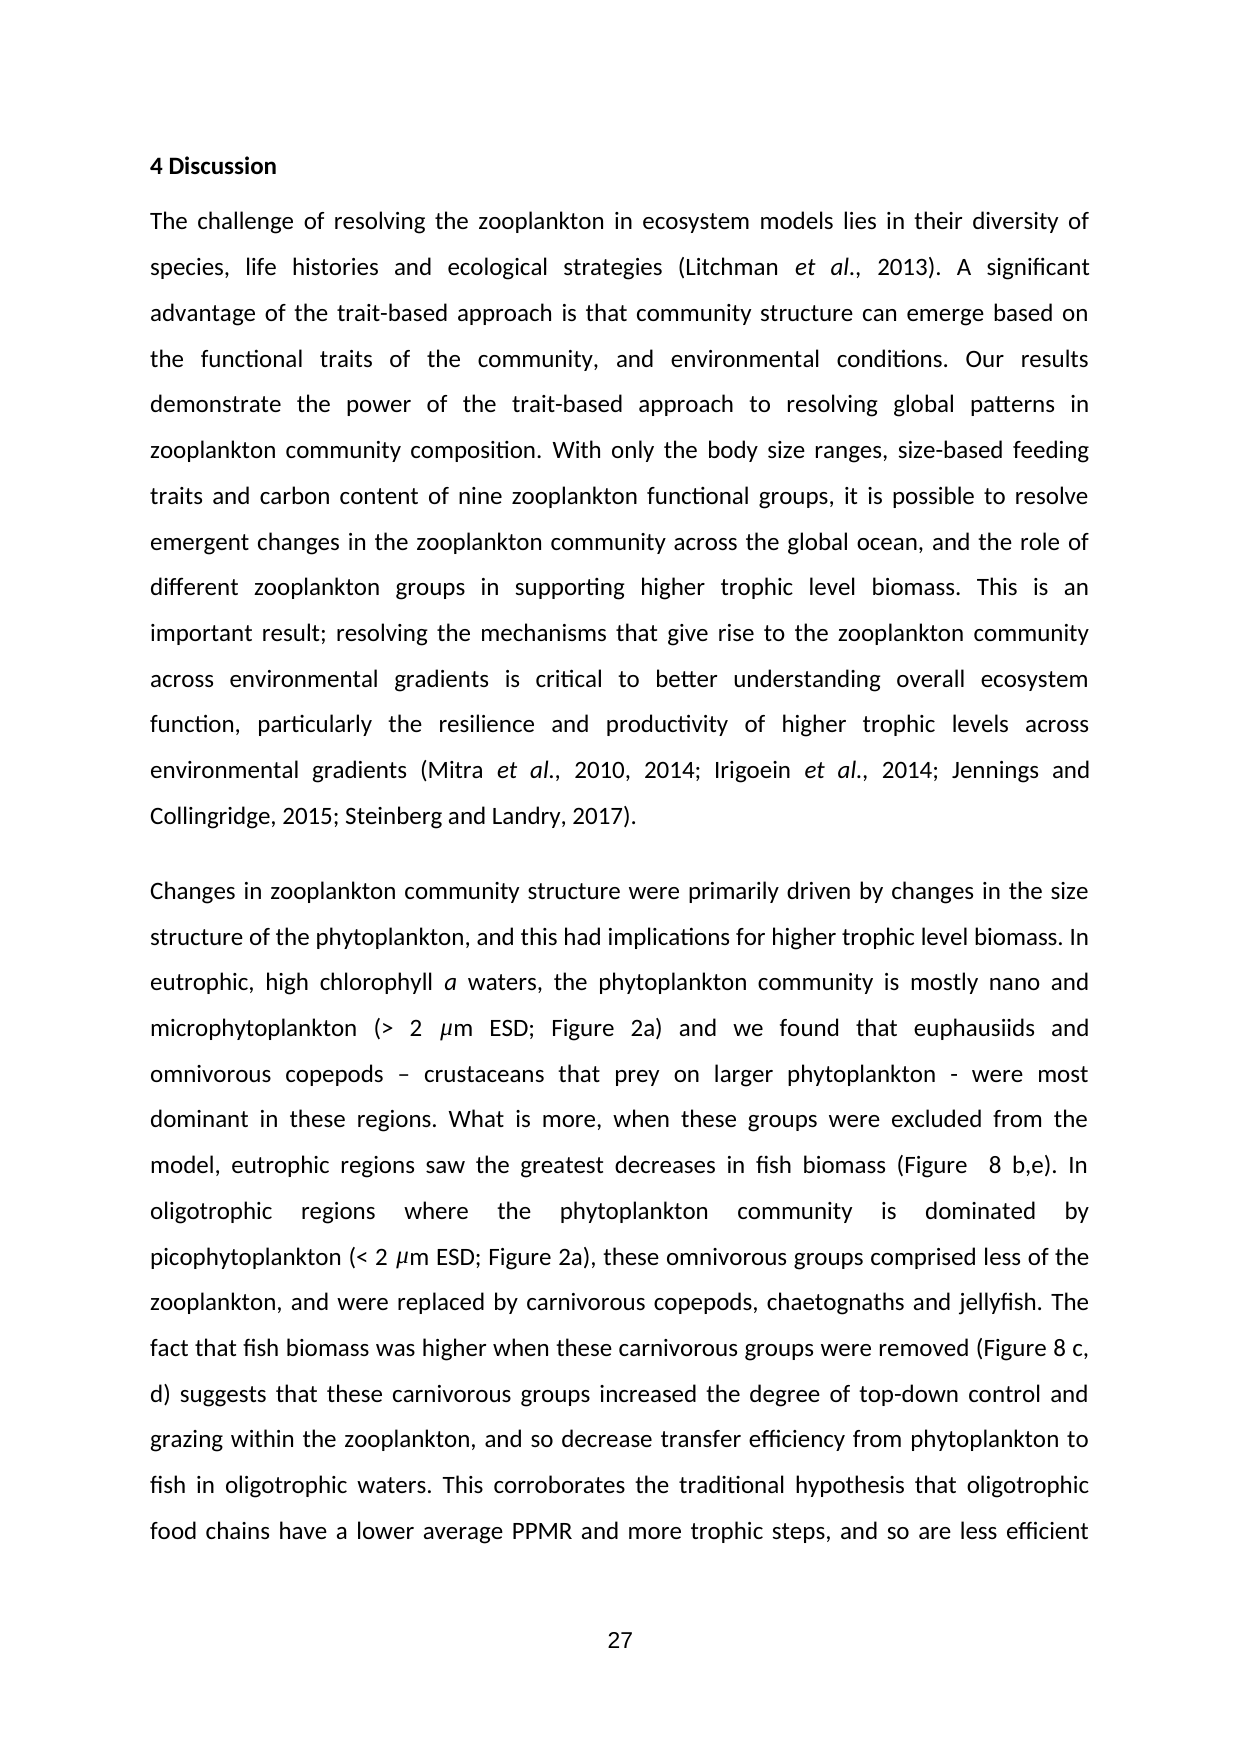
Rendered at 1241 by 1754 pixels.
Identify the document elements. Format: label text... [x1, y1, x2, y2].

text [150, 875, 1090, 1546]
subtitle ﻿Discussion [150, 150, 1090, 181]
text The challenge of resolving the zooplankton in ecosystem models lies in their diversity of species, life histories and ecological strategies (Litchman et al., 2013). A significant advantage of the trait-based approach is that community structure can emerge based on the functional traits of the community, and environmental conditions. Our results demonstrate the power of the trait-based approach to resolving global patterns in zooplankton community composition. With only the body size ranges, size-based feeding traits and carbon content of nine zooplankton functional groups, it is possible to resolve emergent changes in the zooplankton community across the global ocean, and the role of different zooplankton groups in supporting higher trophic level biomass. This is an important result; resolving the mechanisms that give rise to the zooplankton community across environmental gradients is critical to better understanding overall ecosystem function, particularly the resilience and productivity of higher trophic levels across environmental gradients (Mitra et al., 2010, 2014; Irigoein et al., 2014; Jennings and Collingridge, 2015; Steinberg and Landry, 2017). [150, 206, 1090, 831]
